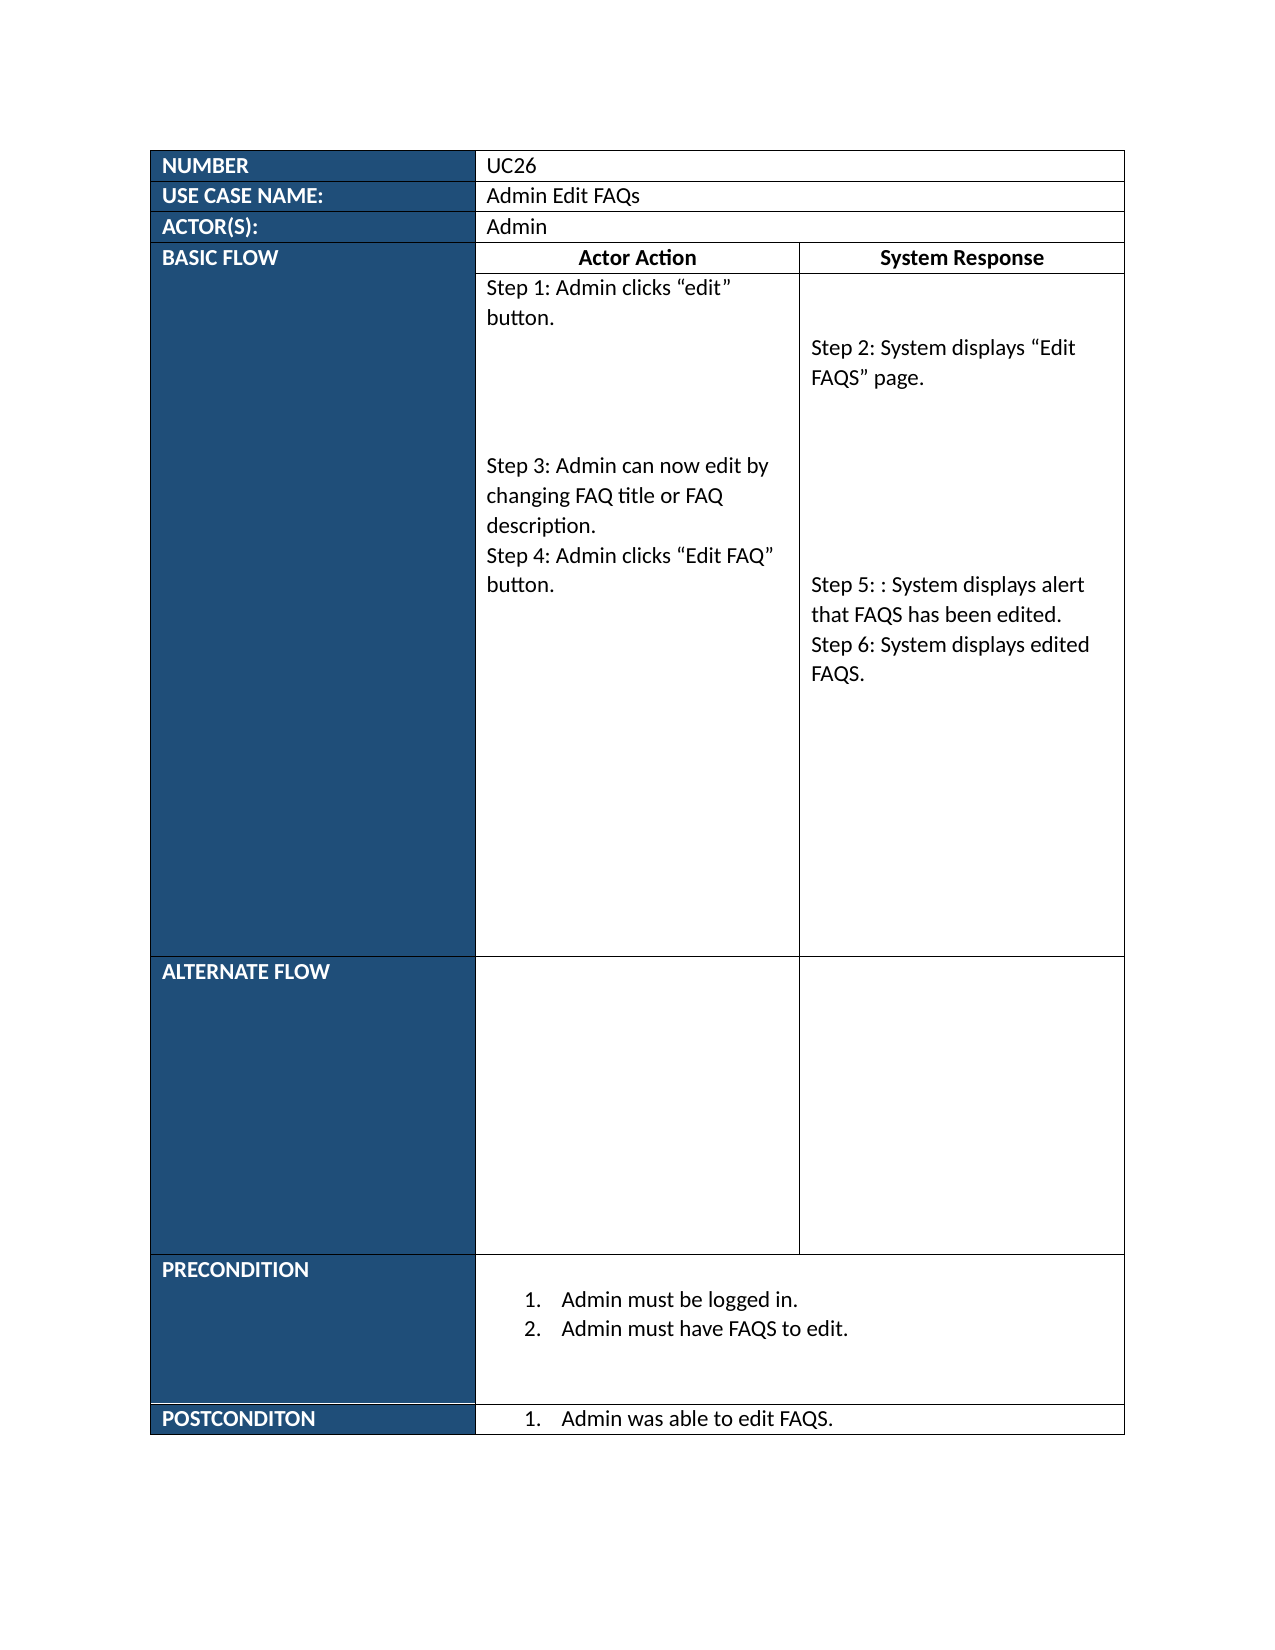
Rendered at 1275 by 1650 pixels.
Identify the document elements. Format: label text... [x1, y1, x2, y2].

table_cell Admin was able to edit FAQS. [476, 1405, 1124, 1434]
table_cell Actor Action [476, 243, 799, 272]
table_cell Step 2: System displays “Edit FAQS” page. Step 5: : System displays alert that FAQS has been edited. Step 6: System displays edited FAQS. [800, 274, 1124, 956]
table_cell USE CASE NAME: [151, 182, 475, 211]
table_cell Step 1: Admin clicks “edit” button. Step 3: Admin can now edit by changing FAQ title or FAQ description. Step 4: Admin clicks “Edit FAQ” button. [476, 274, 799, 956]
table_header UC26 [476, 151, 1124, 181]
table_cell Admin Edit FAQs [476, 182, 1124, 211]
table_cell BASIC FLOW [151, 243, 475, 956]
table_cell [800, 957, 1124, 1254]
table_cell Admin [476, 212, 1124, 242]
table_cell [476, 957, 799, 1254]
table_cell ACTOR(S): [151, 212, 475, 242]
table_cell POSTCONDITON [151, 1405, 475, 1434]
table_cell ALTERNATE FLOW [151, 957, 475, 1254]
table_cell PRECONDITION [151, 1255, 475, 1403]
table_cell Admin must be logged in. Admin must have FAQS to edit. [476, 1255, 1124, 1403]
table_header NUMBER [151, 151, 475, 181]
table_cell System Response [800, 243, 1124, 272]
